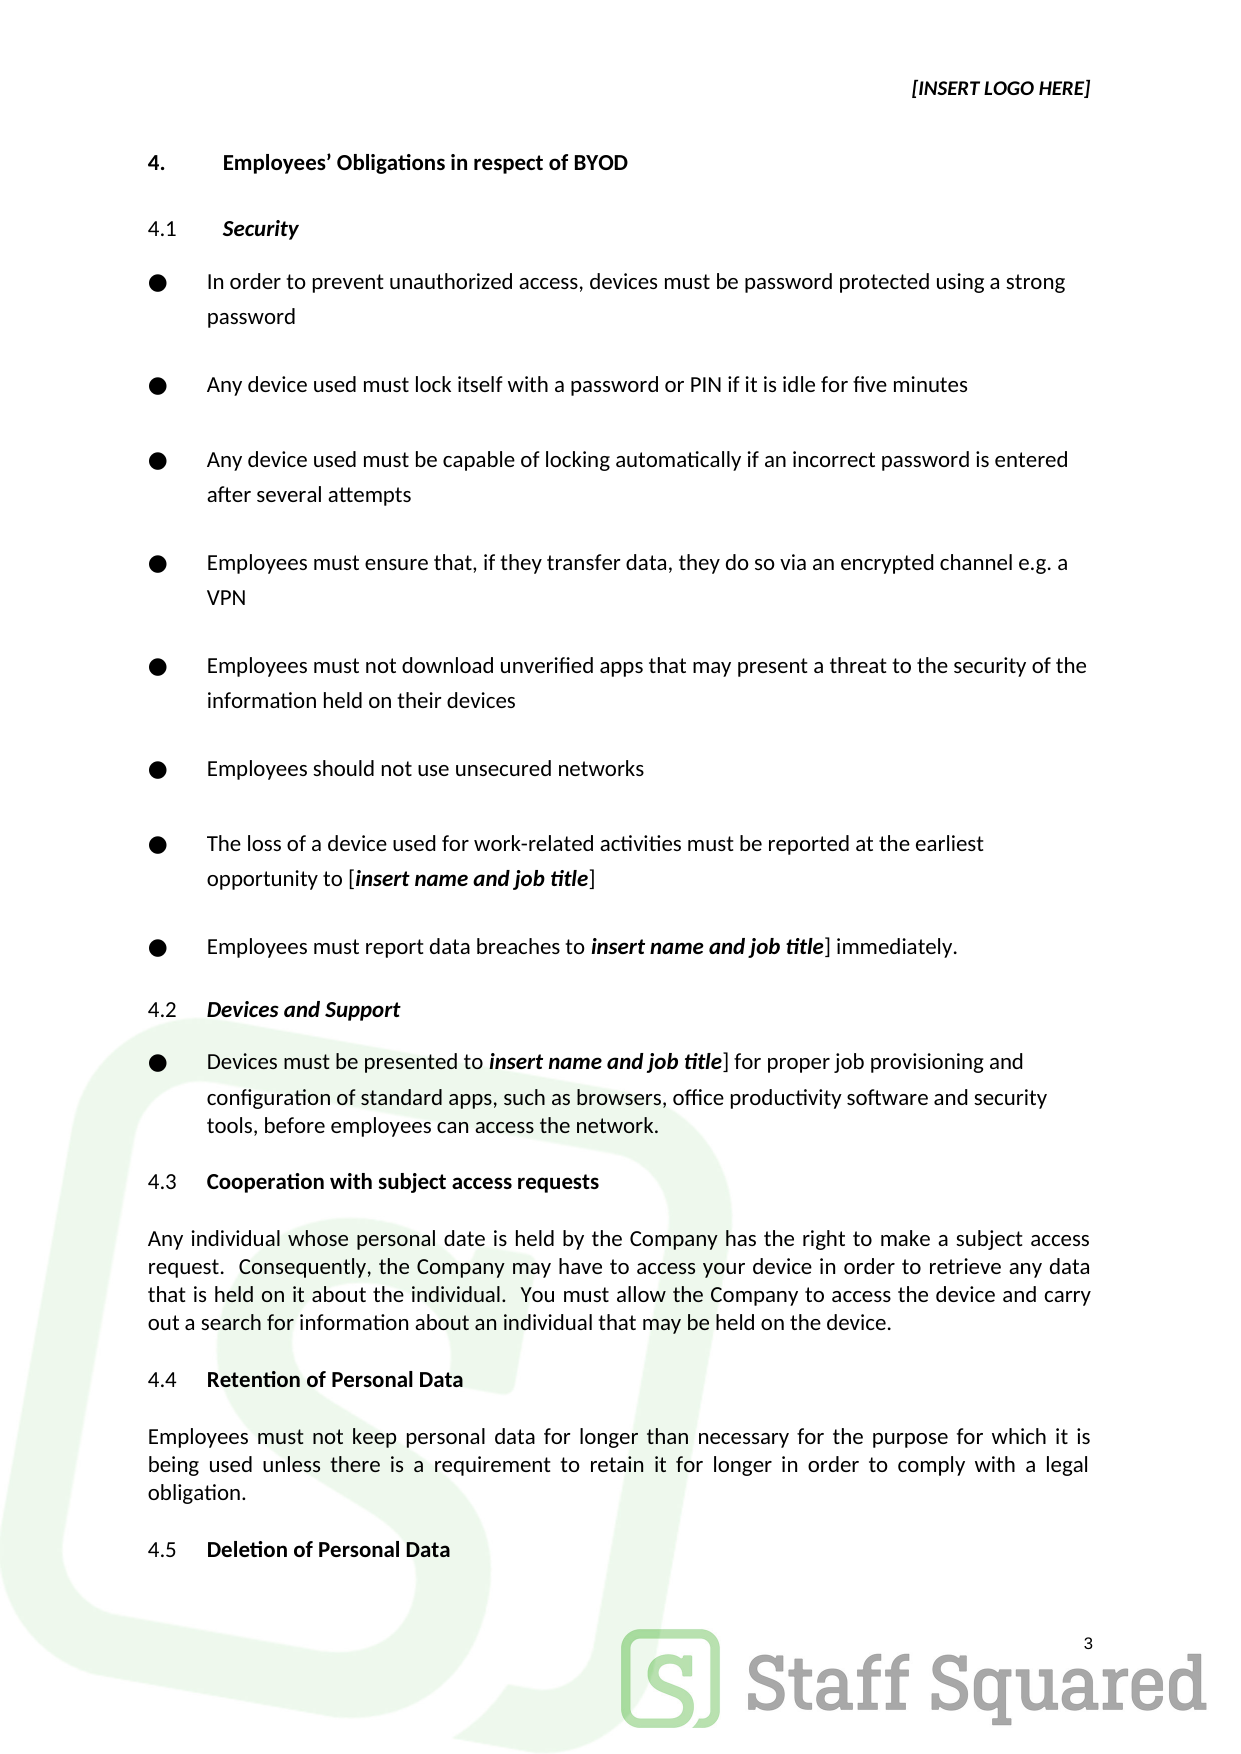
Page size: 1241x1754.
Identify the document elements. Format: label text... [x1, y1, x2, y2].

list Any device used must lock itself with a password or PIN if it is idle for five minutes [148, 358, 1092, 405]
list Retention of Personal Data [148, 1365, 1092, 1393]
picture [0, 0, 1241, 1754]
list Employees should not use unsecured networks [148, 742, 1092, 789]
list Devices must be presented to insert name and job title] for proper job provisioning and configuration of standard apps, such as browsers, office productivity software and security tools, before employees can access the network. [148, 1036, 1092, 1139]
list Any device used must be capable of locking automatically if an incorrect password is entered after several attempts [148, 433, 1092, 508]
list In order to prevent unauthorized access, devices must be password protected using a strong password [148, 255, 1092, 330]
list Security [148, 214, 1092, 243]
list Employees must ensure that, if they transfer data, they do so via an encrypted channel e.g. a VPN [148, 536, 1092, 611]
list Deletion of Personal Data [148, 1536, 1092, 1564]
list The loss of a device used for work-related activities must be reported at the earliest opportunity to [insert name and job title] [148, 817, 1092, 892]
list Employees must not download unverified apps that may present a threat to the security of the information held on their devices [148, 639, 1092, 714]
text Any individual whose personal date is held by the Company has the right to make a subject access request. Consequently, the Company may have to access your device in order to retrieve any data that is held on it about the individual. You must allow the Company to access the device and carry out a search for information about an individual that may be held on the device. [148, 1224, 1092, 1336]
text Employees must not keep personal data for longer than necessary for the purpose for which it is being used unless there is a requirement to retain it for longer in order to comply with a legal obligation. [148, 1422, 1092, 1506]
list Cooperation with subject access requests [148, 1167, 1092, 1195]
list Devices and Support [148, 995, 1092, 1023]
list Employees must report data breaches to insert name and job title] immediately. [148, 920, 1092, 967]
list Employees’ Obligations in respect of BYOD [148, 148, 1092, 202]
